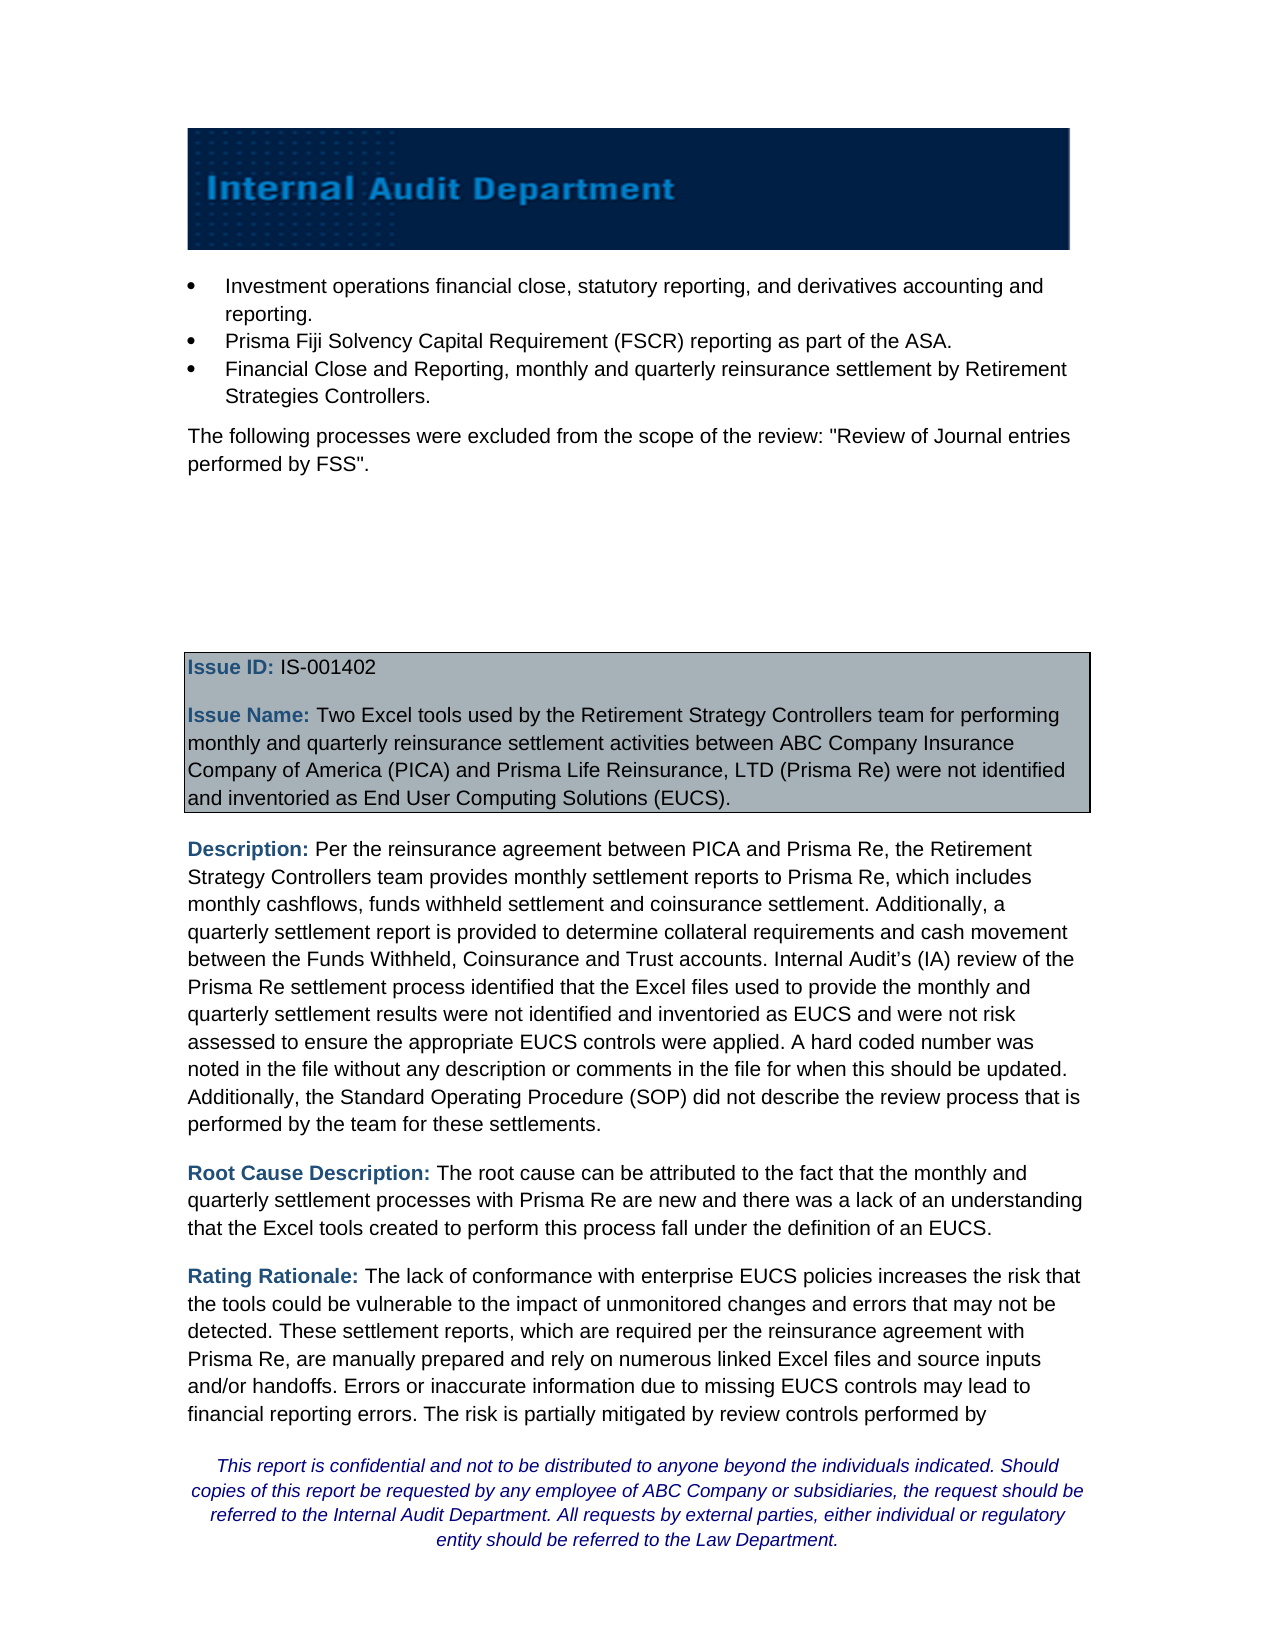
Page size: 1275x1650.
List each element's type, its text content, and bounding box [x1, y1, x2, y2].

text Issue Name: Two Excel tools used by the Retirement Strategy Controllers team for performing monthly and quarterly reinsurance settlement activities between ABC Company Insurance Company of America (PICA) and Prisma Life Reinsurance, LTD (Prisma Re) were not identified and inventoried as End User Computing Solutions (EUCS). [185, 700, 1089, 812]
text Description: Per the reinsurance agreement between PICA and Prisma Re, the Retirement Strategy Controllers team provides monthly settlement reports to Prisma Re, which includes monthly cashflows, funds withheld settlement and coinsurance settlement. Additionally, a quarterly settlement report is provided to determine collateral requirements and cash movement between the Funds Withheld, Coinsurance and Trust accounts. Internal Audit’s (IA) review of the Prisma Re settlement process identified that the Excel files used to provide the monthly and quarterly settlement results were not identified and inventoried as EUCS and were not risk assessed to ensure the appropriate EUCS controls were applied. A hard coded number was noted in the file without any description or comments in the file for when this should be updated. Additionally, the Standard Operating Procedure (SOP) did not describe the review process that is performed by the team for these settlements. [187, 837, 1087, 1136]
list Prisma Fiji Solvency Capital Requirement (FSCR) reporting as part of the ASA. [187, 329, 1087, 353]
list Financial Close and Reporting, monthly and quarterly reinsurance settlement by Retirement Strategies Controllers. [187, 357, 1087, 408]
text Root Cause Description: The root cause can be attributed to the fact that the monthly and quarterly settlement processes with Prisma Re are new and there was a lack of an understanding that the Excel tools created to perform this process fall under the definition of an EUCS. [187, 1161, 1087, 1239]
text The following processes were excluded from the scope of the review: "Review of Journal entries performed by FSS". [187, 424, 1087, 476]
list Investment operations financial close, statutory reporting, and derivatives accounting and reporting. [187, 274, 1087, 326]
picture [187, 128, 1071, 250]
text Issue ID: IS-001402 [185, 653, 1089, 679]
